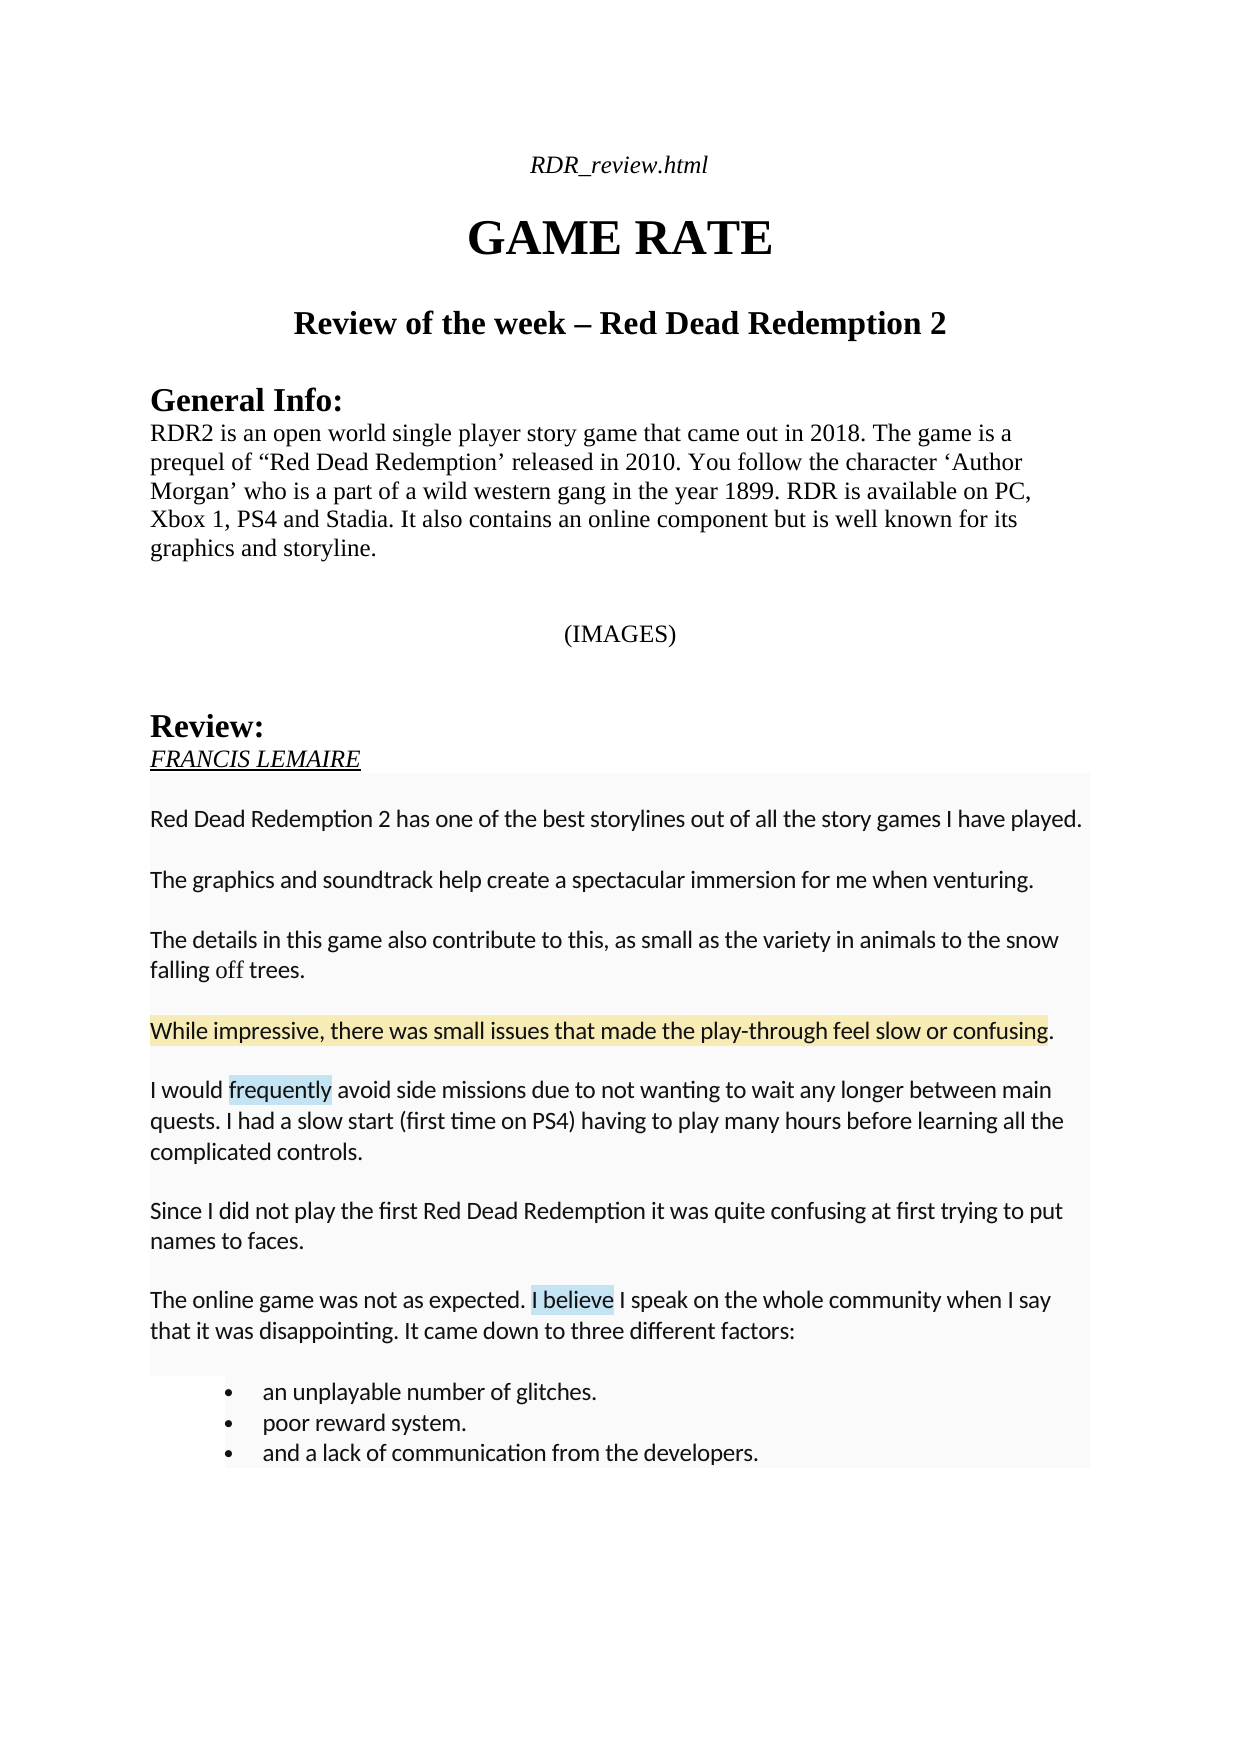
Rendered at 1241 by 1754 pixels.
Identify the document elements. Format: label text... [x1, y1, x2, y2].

text FRANCIS LEMAIRE [150, 744, 1090, 773]
text General Info: [150, 380, 1090, 418]
list and a lack of communication from the developers. [225, 1437, 1090, 1468]
text The details in this game also contribute to this, as small as the variety in animals to the snow falling off trees. [150, 924, 1090, 985]
text Since I did not play the first Red Dead Redemption it was quite confusing at first trying to put names to faces. [150, 1195, 1090, 1285]
text The online game was not as expected. I believe I speak on the whole community when I say that it was disappointing. It came down to three different factors: [150, 1285, 1090, 1346]
text Red Dead Redemption 2 has one of the best storylines out of all the story games I have played. [150, 803, 1090, 834]
text I would frequently avoid side missions due to not wanting to wait any longer between main quests. I had a slow start (first time on PS4) having to play many hours before learning all the complicated controls. [150, 1074, 1090, 1195]
text RDR2 is an open world single player story game that came out in 2018. The game is a prequel of “Red Dead Redemption’ released in 2010. You follow the character ‘Author Morgan’ who is a part of a wild western gang in the year 1899. RDR is available on PC, Xbox 1, PS4 and Stadia. It also contains an online component but is well known for its graphics and storyline. [150, 418, 1090, 562]
text GAME RATE [150, 207, 1090, 265]
list poor reward system. [225, 1407, 1090, 1437]
text (IMAGES) [150, 619, 1090, 648]
text The graphics and soundtrack help create a spectacular immersion for me when venturing. [150, 864, 1090, 924]
list an unplayable number of glitches. [225, 1376, 1090, 1407]
text While impressive, there was small issues that made the play-through feel slow or confusing. [150, 1015, 1090, 1074]
text Review of the week – Red Dead Redemption 2 [150, 303, 1090, 342]
text Review: [150, 706, 1090, 744]
text RDR_review.html [150, 150, 1090, 179]
